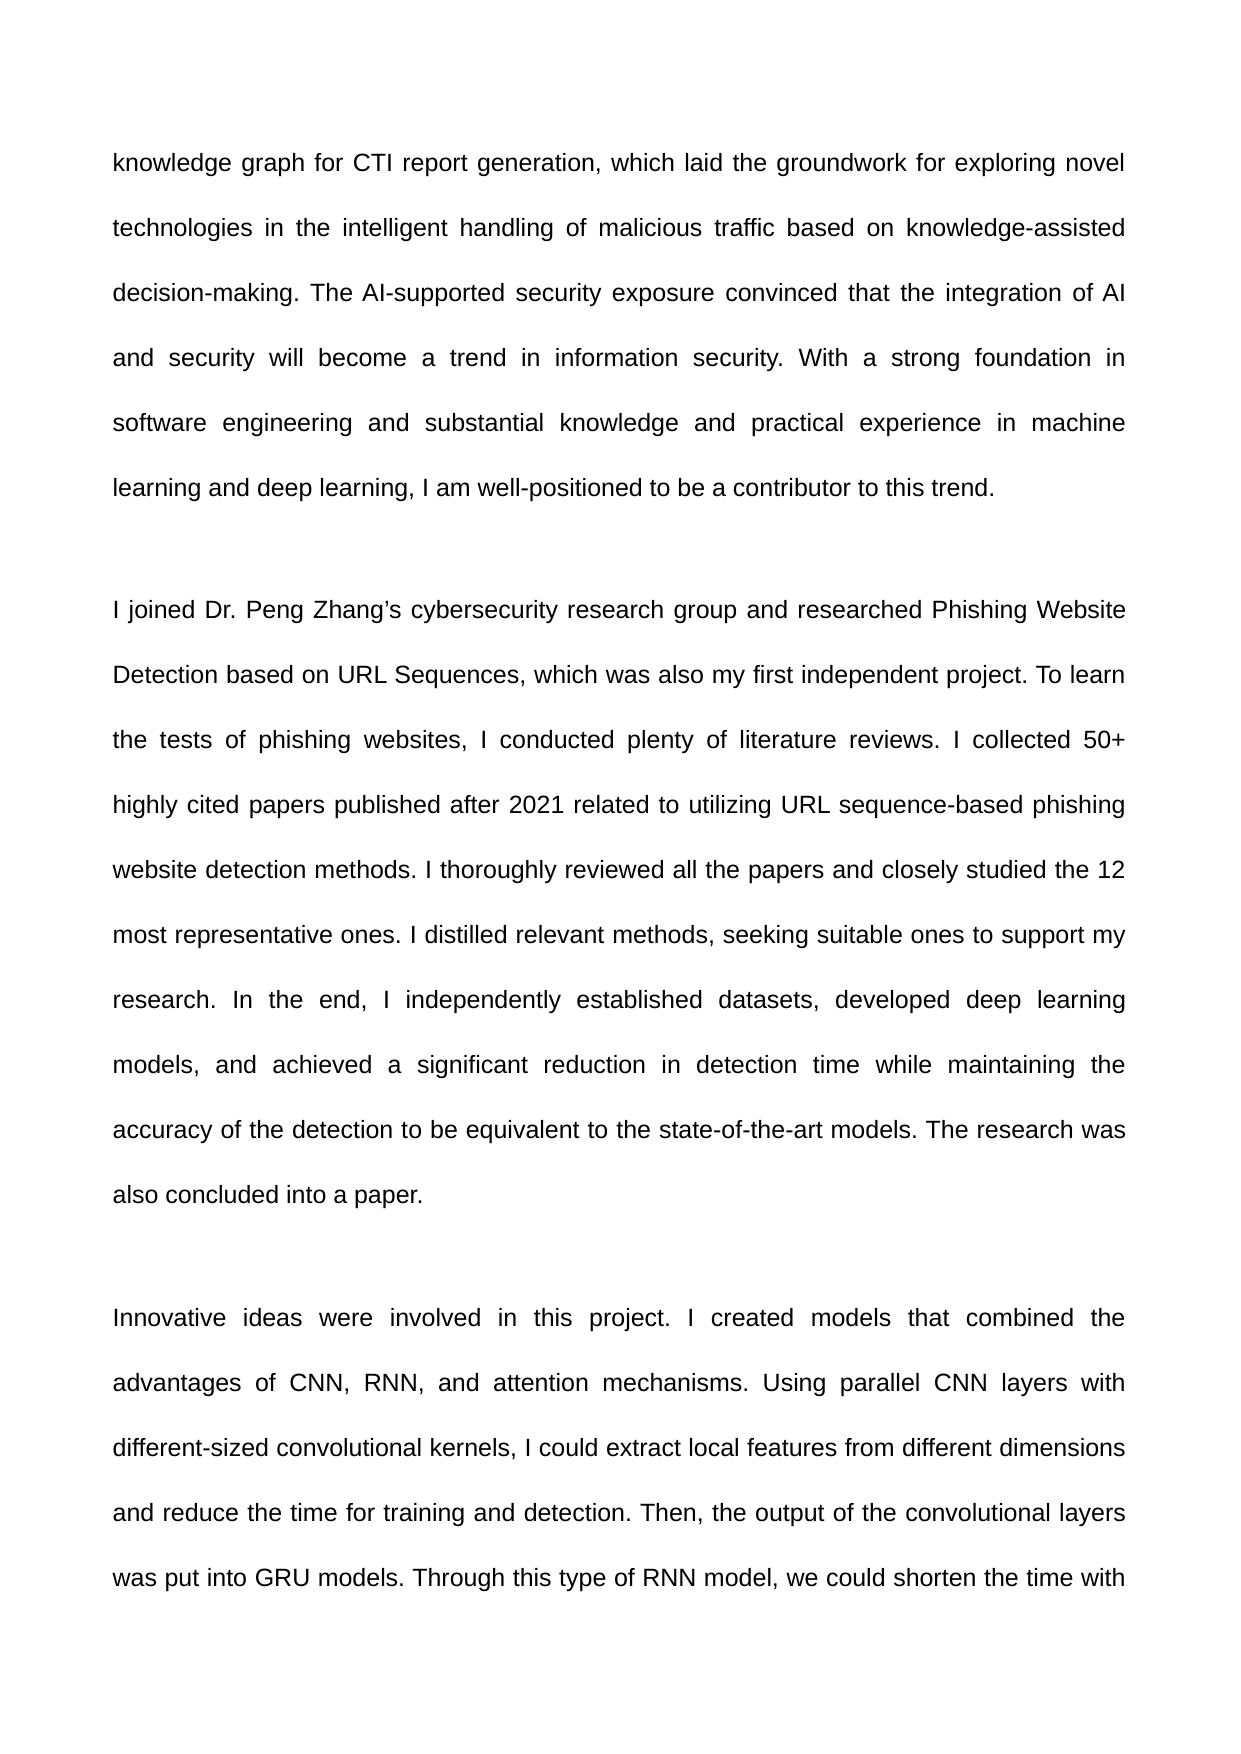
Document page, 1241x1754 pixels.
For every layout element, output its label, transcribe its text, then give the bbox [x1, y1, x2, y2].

text I joined Dr. Peng Zhang’s cybersecurity research group and researched Phishing Website Detection based on URL Sequences, which was also my first independent project. To learn the tests of phishing websites, I conducted plenty of literature reviews. I collected 50+ highly cited papers published after 2021 related to utilizing URL sequence-based phishing website detection methods. I thoroughly reviewed all the papers and closely studied the 12 most representative ones. I distilled relevant methods, seeking suitable ones to support my research. In the end, I independently established datasets, developed deep learning models, and achieved a significant reduction in detection time while maintaining the accuracy of the detection to be equivalent to the state-of-the-art models. The research was also concluded into a paper. [112, 593, 1128, 1211]
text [112, 1301, 1128, 1593]
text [112, 146, 1128, 503]
